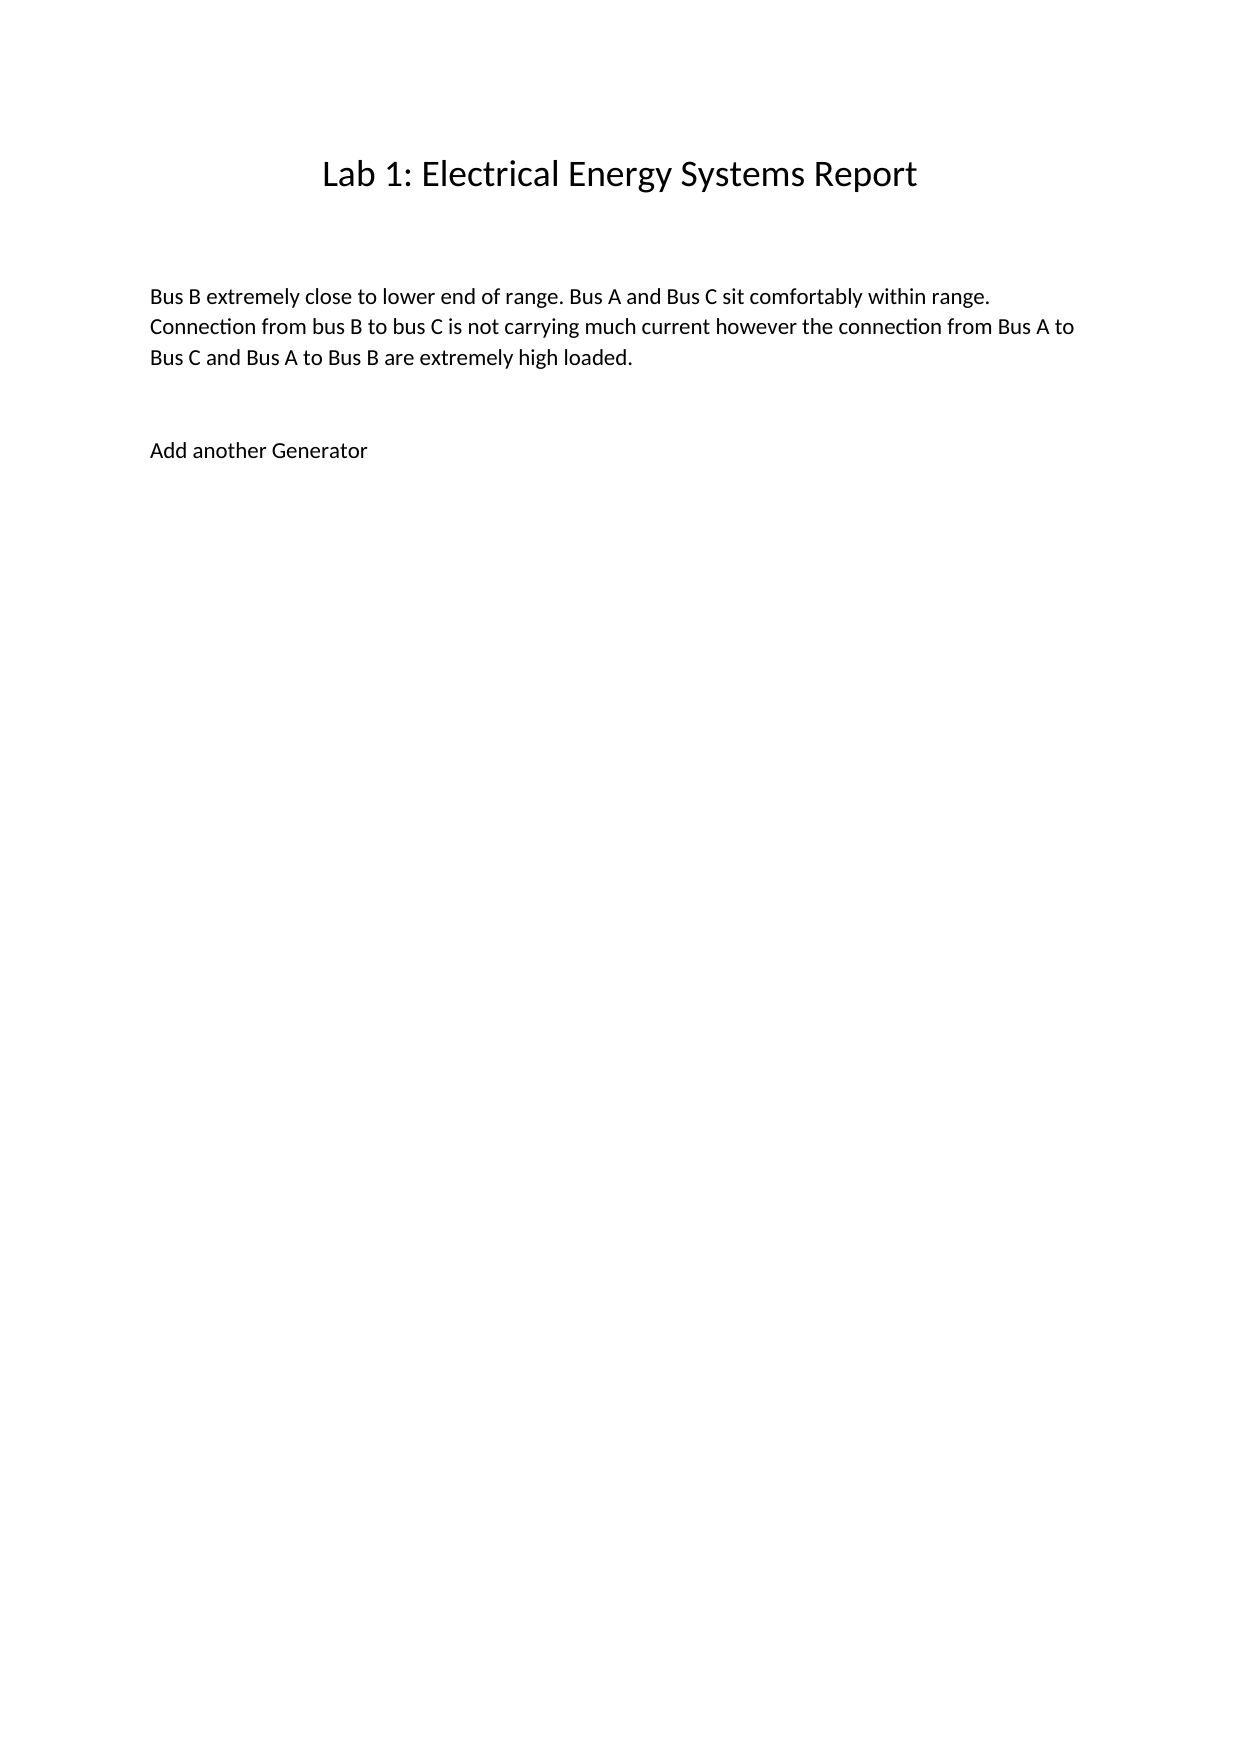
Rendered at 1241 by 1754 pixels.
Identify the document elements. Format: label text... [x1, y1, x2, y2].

text Bus B extremely close to lower end of range. Bus A and Bus C sit comfortably within range. Connection from bus B to bus C is not carrying much current however the connection from Bus A to Bus C and Bus A to Bus B are extremely high loaded. [150, 282, 1090, 371]
text Add another Generator [150, 436, 1090, 464]
text Lab 1: Electrical Energy Systems Report [150, 150, 1090, 196]
